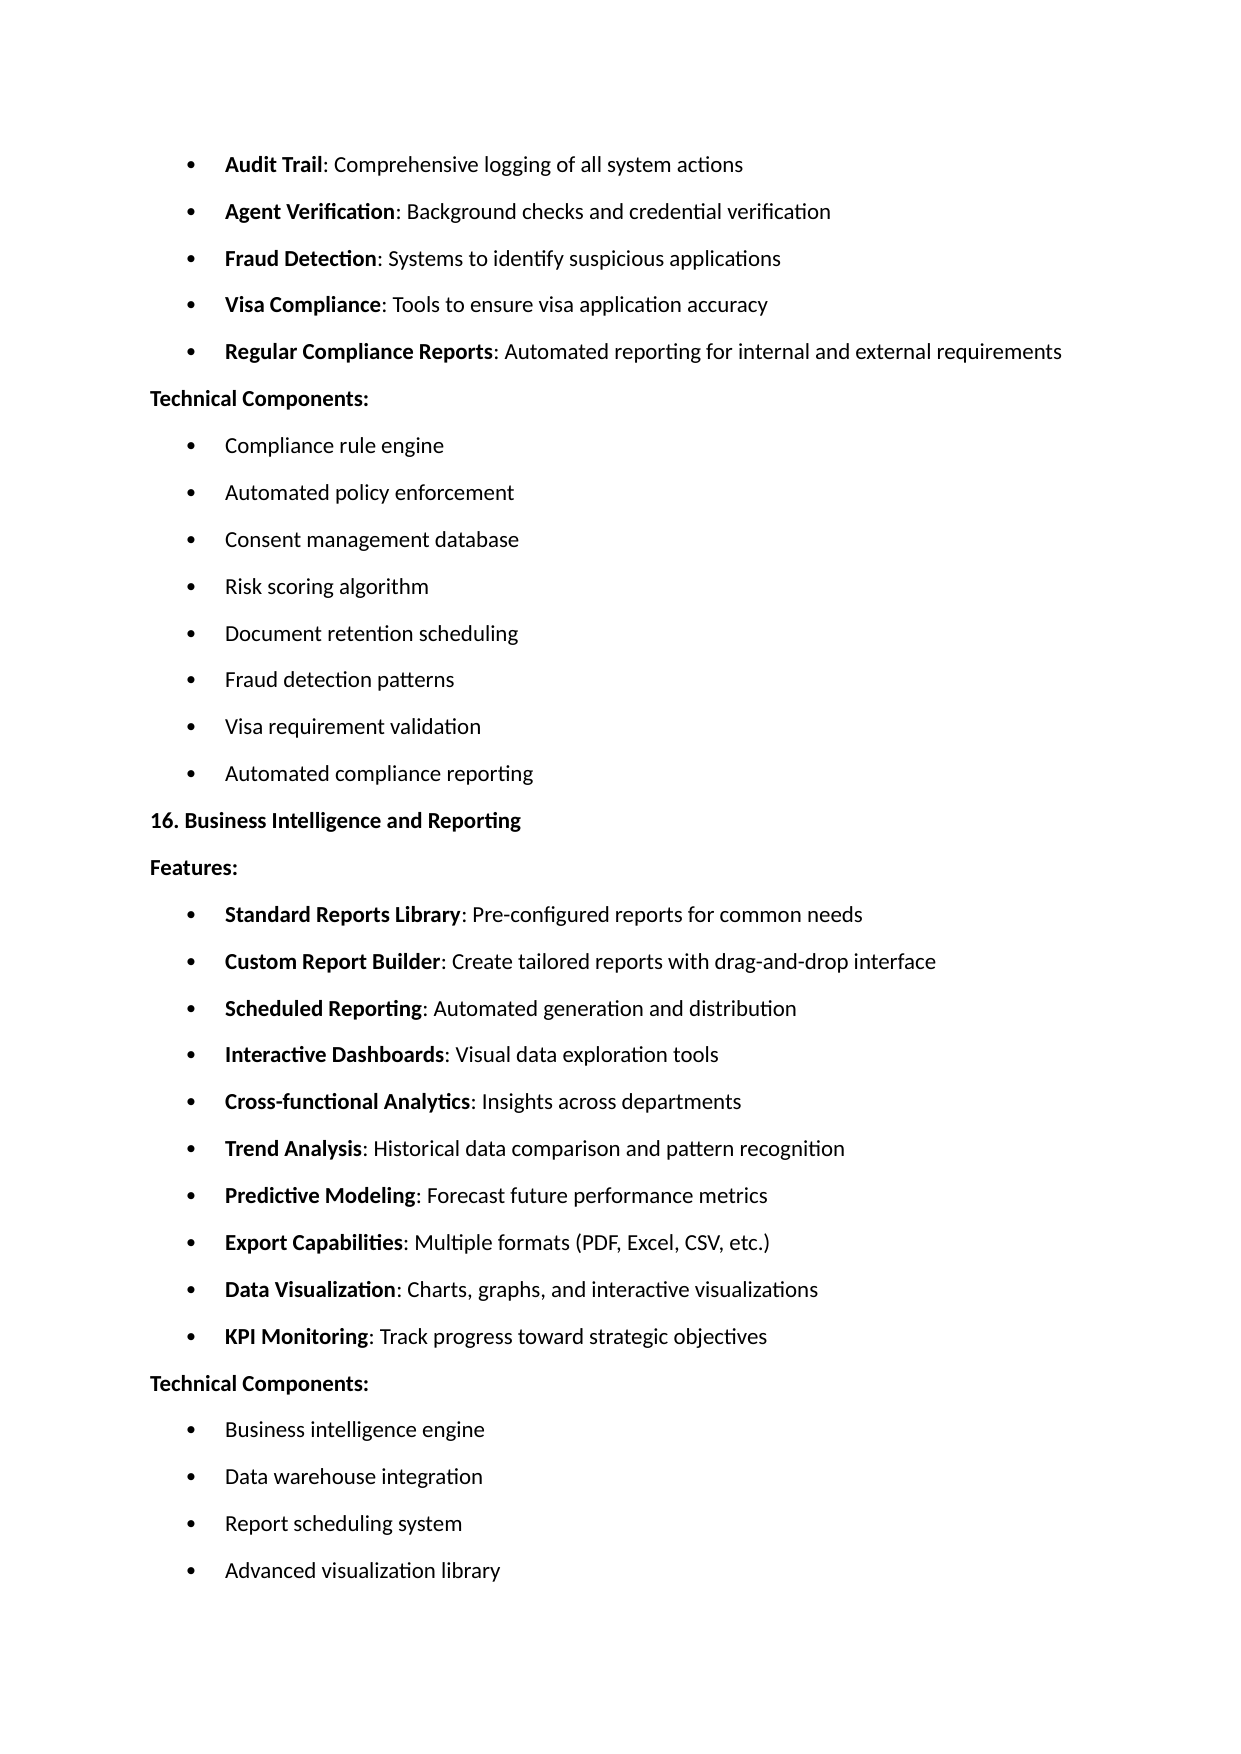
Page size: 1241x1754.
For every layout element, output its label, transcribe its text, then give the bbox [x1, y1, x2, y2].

list Audit Trail: Comprehensive logging of all system actions [187, 150, 1090, 178]
list Fraud detection patterns [187, 666, 1090, 694]
text Technical Components: [150, 384, 1090, 412]
list Automated compliance reporting [187, 759, 1090, 787]
list Data warehouse integration [187, 1462, 1090, 1491]
list Consent management database [187, 525, 1090, 553]
list Fraud Detection: Systems to identify suspicious applications [187, 244, 1090, 272]
list Agent Verification: Background checks and credential verification [187, 197, 1090, 225]
list Visa requirement validation [187, 712, 1090, 741]
list Business intelligence engine [187, 1416, 1090, 1444]
list Standard Reports Library: Pre-configured reports for common needs [187, 900, 1090, 928]
list Data Visualization: Charts, graphs, and interactive visualizations [187, 1275, 1090, 1303]
list Export Capabilities: Multiple formats (PDF, Excel, CSV, etc.) [187, 1228, 1090, 1256]
list Trend Analysis: Historical data comparison and pattern recognition [187, 1134, 1090, 1162]
list Advanced visualization library [187, 1556, 1090, 1584]
list Scheduled Reporting: Automated generation and distribution [187, 994, 1090, 1022]
list Custom Report Builder: Create tailored reports with drag-and-drop interface [187, 947, 1090, 975]
list Cross-functional Analytics: Insights across departments [187, 1087, 1090, 1116]
list Automated policy enforcement [187, 478, 1090, 506]
list Predictive Modeling: Forecast future performance metrics [187, 1181, 1090, 1209]
list KPI Monitoring: Track progress toward strategic objectives [187, 1322, 1090, 1350]
text Technical Components: [150, 1369, 1090, 1397]
text Features: [150, 853, 1090, 881]
list Interactive Dashboards: Visual data exploration tools [187, 1041, 1090, 1069]
list Visa Compliance: Tools to ensure visa application accuracy [187, 291, 1090, 319]
list Risk scoring algorithm [187, 572, 1090, 600]
list Report scheduling system [187, 1509, 1090, 1537]
list Compliance rule engine [187, 431, 1090, 459]
list Regular Compliance Reports: Automated reporting for internal and external requirements [187, 337, 1090, 366]
list Document retention scheduling [187, 619, 1090, 647]
text 16. Business Intelligence and Reporting [150, 806, 1090, 834]
